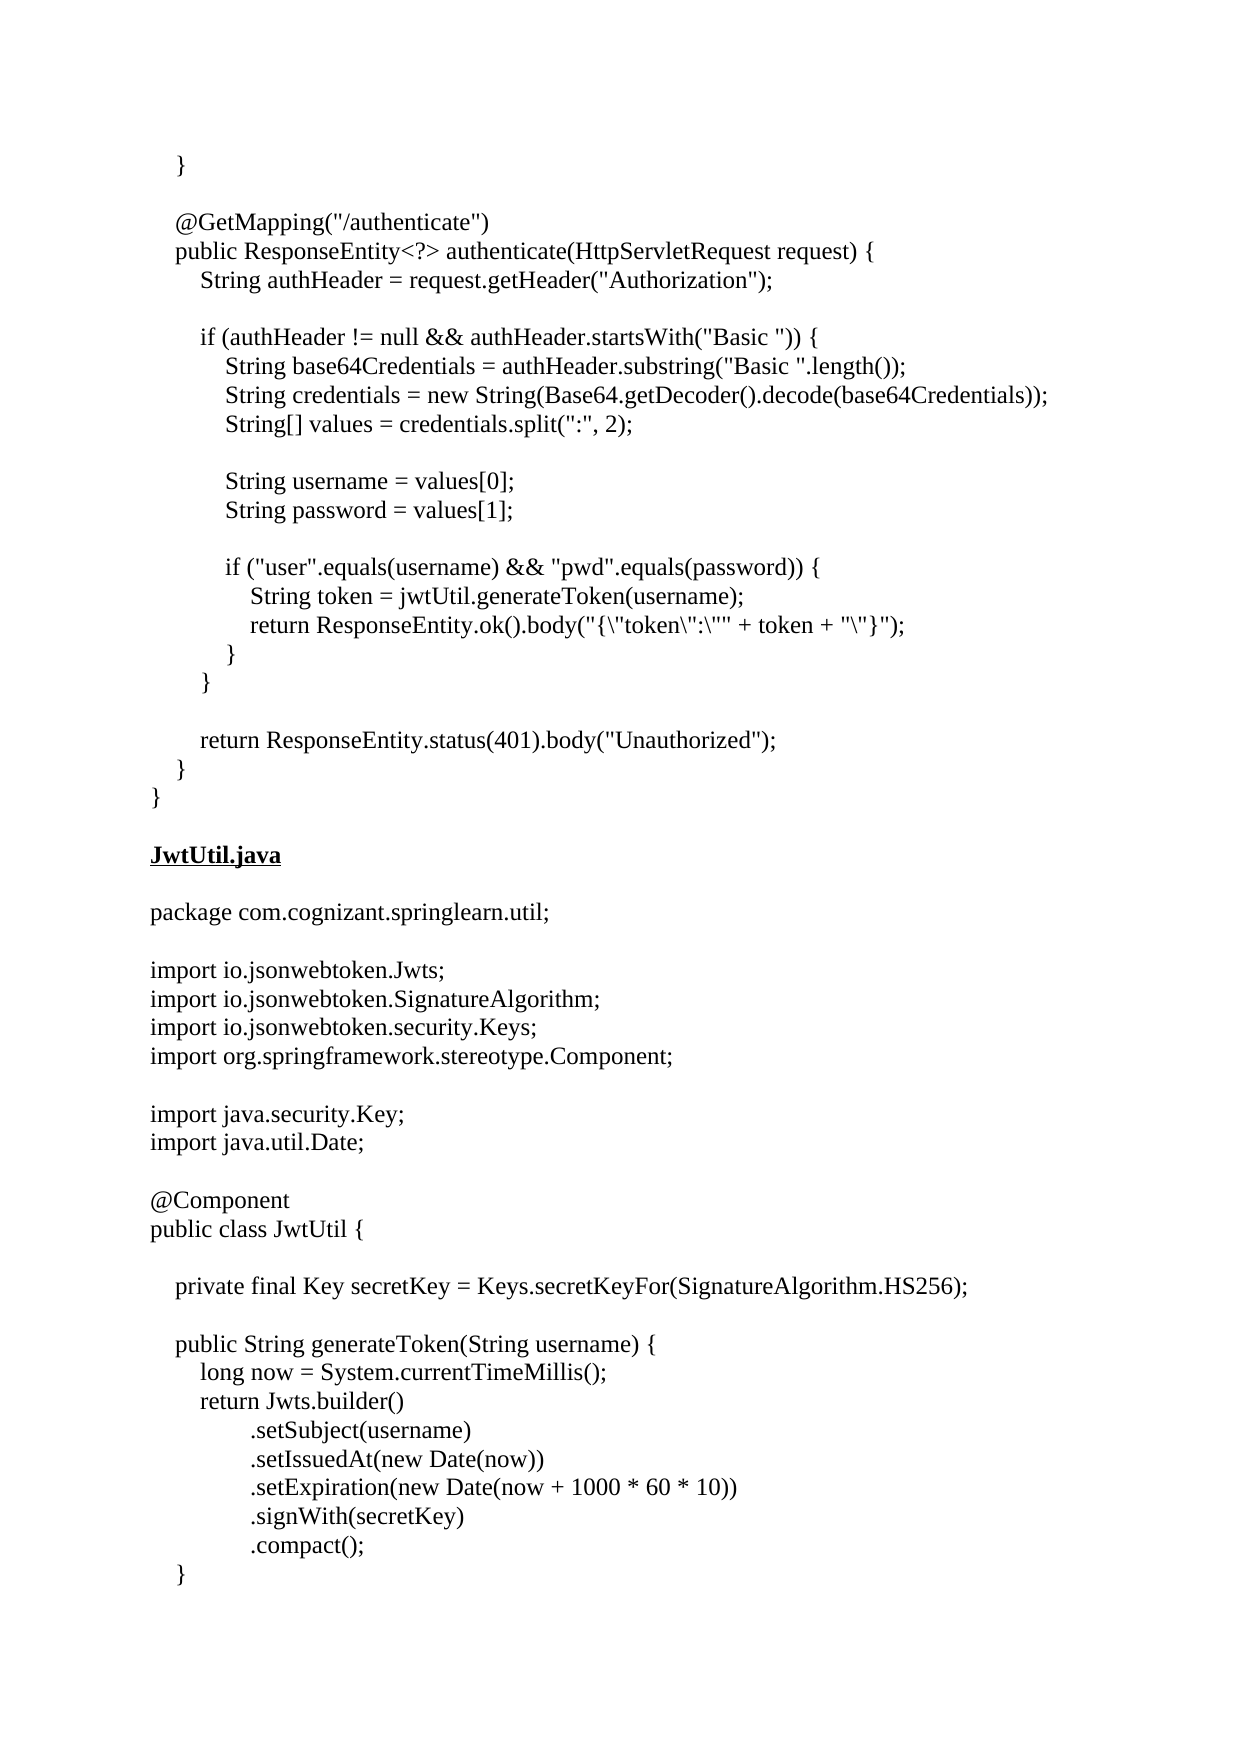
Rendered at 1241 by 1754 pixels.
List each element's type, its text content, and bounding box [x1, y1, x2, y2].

text public ResponseEntity<?> authenticate(HttpServletRequest request) { [150, 236, 1090, 265]
text import io.jsonwebtoken.SignatureAlgorithm; [150, 984, 1090, 1012]
text String token = jwtUtil.generateToken(username); [150, 581, 1090, 610]
text return ResponseEntity.status(401).body("Unauthorized"); [150, 725, 1090, 754]
text if (authHeader != null && authHeader.startsWith("Basic ")) { [150, 322, 1090, 351]
text JwtUtil.java [150, 840, 1090, 869]
text .compact(); [150, 1530, 1090, 1559]
text String username = values[0]; [150, 466, 1090, 495]
text String[] values = credentials.split(":", 2); [150, 409, 1090, 437]
text import org.springframework.stereotype.Component; [150, 1041, 1090, 1070]
text private final Key secretKey = Keys.secretKeyFor(SignatureAlgorithm.HS256); [150, 1271, 1090, 1300]
text .signWith(secretKey) [150, 1501, 1090, 1530]
text .setSubject(username) [150, 1415, 1090, 1444]
text return Jwts.builder() [150, 1386, 1090, 1415]
text import io.jsonwebtoken.security.Keys; [150, 1012, 1090, 1041]
text return ResponseEntity.ok().body("{\"token\":\"" + token + "\"}"); [150, 610, 1090, 639]
text if ("user".equals(username) && "pwd".equals(password)) { [150, 552, 1090, 581]
text String password = values[1]; [150, 495, 1090, 524]
text } [150, 667, 1090, 696]
text import io.jsonwebtoken.Jwts; [150, 955, 1090, 984]
text String credentials = new String(Base64.getDecoder().decode(base64Credentials)); [150, 380, 1090, 409]
text public class JwtUtil { [150, 1214, 1090, 1242]
text } [150, 150, 1090, 179]
text import java.util.Date; [150, 1127, 1090, 1156]
text } [150, 1559, 1090, 1587]
text public String generateToken(String username) { [150, 1329, 1090, 1357]
text import java.security.Key; [150, 1099, 1090, 1127]
text } [150, 782, 1090, 811]
text } [150, 754, 1090, 782]
text package com.cognizant.springlearn.util; [150, 897, 1090, 926]
text long now = System.currentTimeMillis(); [150, 1357, 1090, 1386]
text .setIssuedAt(new Date(now)) [150, 1444, 1090, 1472]
text @Component [150, 1185, 1090, 1214]
text @GetMapping("/authenticate") [150, 207, 1090, 236]
text String authHeader = request.getHeader("Authorization"); [150, 265, 1090, 294]
text .setExpiration(new Date(now + 1000 * 60 * 10)) [150, 1472, 1090, 1501]
text String base64Credentials = authHeader.substring("Basic ".length()); [150, 351, 1090, 380]
text } [150, 639, 1090, 667]
